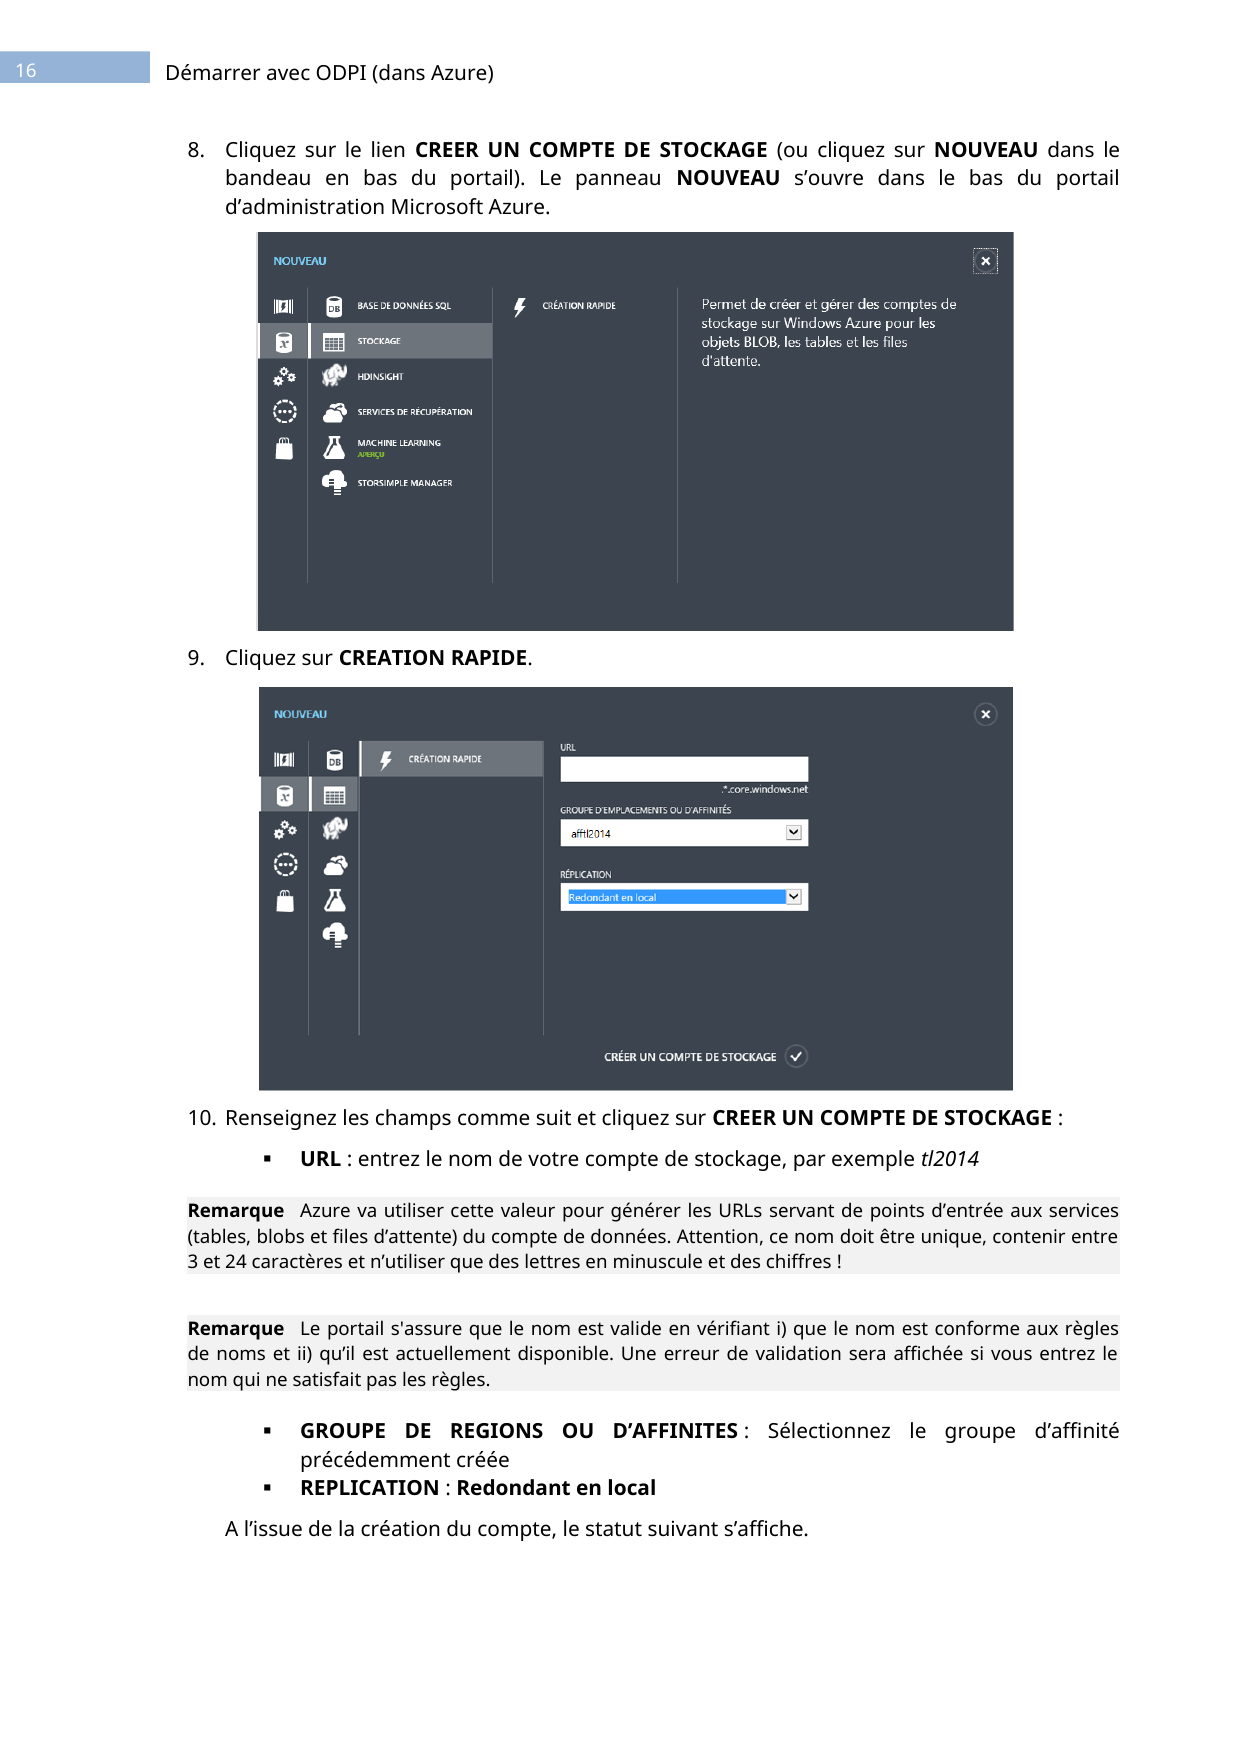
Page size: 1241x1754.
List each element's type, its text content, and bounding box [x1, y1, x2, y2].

list URL : entrez le nom de votre compte de stockage, par exemple tl2014 [262, 1144, 1120, 1172]
list Renseignez les champs comme suit et cliquez sur CREER UN COMPTE DE STOCKAGE : [187, 1103, 1120, 1131]
text Remarque Azure va utiliser cette valeur pour générer les URLs servant de points d’entrée aux services (tables, blobs et files d’attente) du compte de données. Attention, ce nom doit être unique, contenir entre 3 et 24 caractères et n’utiliser que des lettres en minuscule et des chiffres ! [187, 1197, 1120, 1274]
list Cliquez sur CREATION RAPIDE. [187, 643, 1120, 672]
text A l’issue de la création du compte, le statut suivant s’affiche. [225, 1514, 1120, 1543]
list REPLICATION : Redondant en local [262, 1473, 1120, 1502]
picture [256, 232, 1014, 631]
picture [256, 684, 1014, 1091]
text Remarque Le portail s'assure que le nom est valide en vérifiant i) que le nom est conforme aux règles de noms et ii) qu’il est actuellement disponible. Une erreur de validation sera affichée si vous entrez le nom qui ne satisfait pas les règles. [187, 1315, 1120, 1391]
list GROUPE DE REGIONS OU D’AFFINITES : Sélectionnez le groupe d’affinité précédemment créée [262, 1416, 1120, 1473]
list Cliquez sur le lien CREER UN COMPTE DE STOCKAGE (ou cliquez sur NOUVEAU dans le bandeau en bas du portail). Le panneau NOUVEAU s’ouvre dans le bas du portail d’administration Microsoft Azure. [187, 135, 1120, 220]
